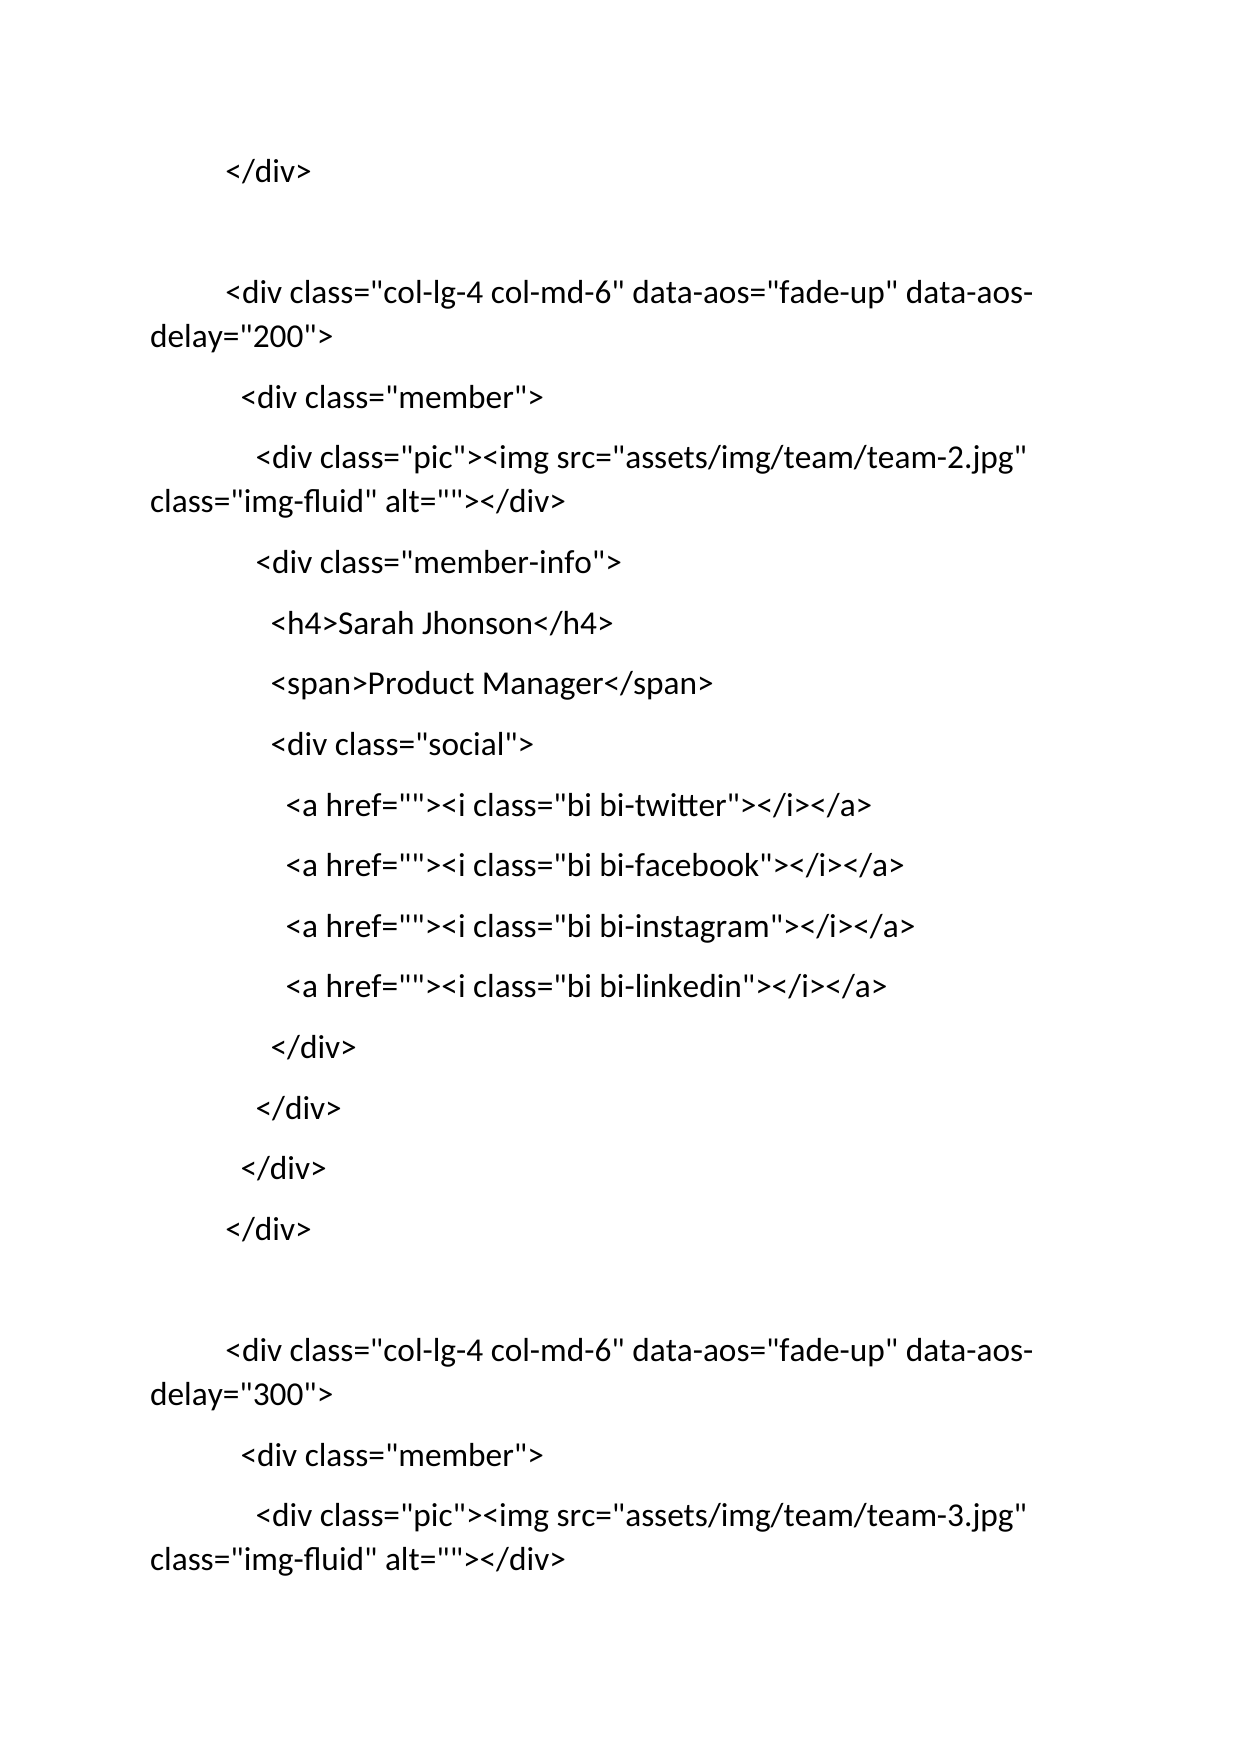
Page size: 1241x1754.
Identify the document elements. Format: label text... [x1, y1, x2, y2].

text <div class="social"> [150, 723, 1090, 764]
text <h4>Sarah Jhonson</h4> [150, 602, 1090, 642]
text <div class="col-lg-4 col-md-6" data-aos="fade-up" data-aos-delay="200"> [150, 271, 1090, 356]
text <a href=""><i class="bi bi-linkedin"></i></a> [150, 965, 1090, 1006]
text <div class="col-lg-4 col-md-6" data-aos="fade-up" data-aos-delay="300"> [150, 1329, 1090, 1414]
text </div> [150, 1026, 1090, 1067]
text <div class="member"> [150, 376, 1090, 417]
text <a href=""><i class="bi bi-facebook"></i></a> [150, 844, 1090, 885]
text <div class="member-info"> [150, 541, 1090, 582]
text </div> [150, 1087, 1090, 1127]
text </div> [150, 1147, 1090, 1188]
text <span>Product Manager</span> [150, 662, 1090, 703]
text <a href=""><i class="bi bi-twitter"></i></a> [150, 783, 1090, 824]
text </div> [150, 1208, 1090, 1249]
text </div> [150, 150, 1090, 191]
text <div class="pic"><img src="assets/img/team/team-2.jpg" class="img-fluid" alt=""></div> [150, 436, 1090, 521]
text <div class="member"> [150, 1434, 1090, 1474]
text <div class="pic"><img src="assets/img/team/team-3.jpg" class="img-fluid" alt=""></div> [150, 1494, 1090, 1579]
text <a href=""><i class="bi bi-instagram"></i></a> [150, 905, 1090, 946]
